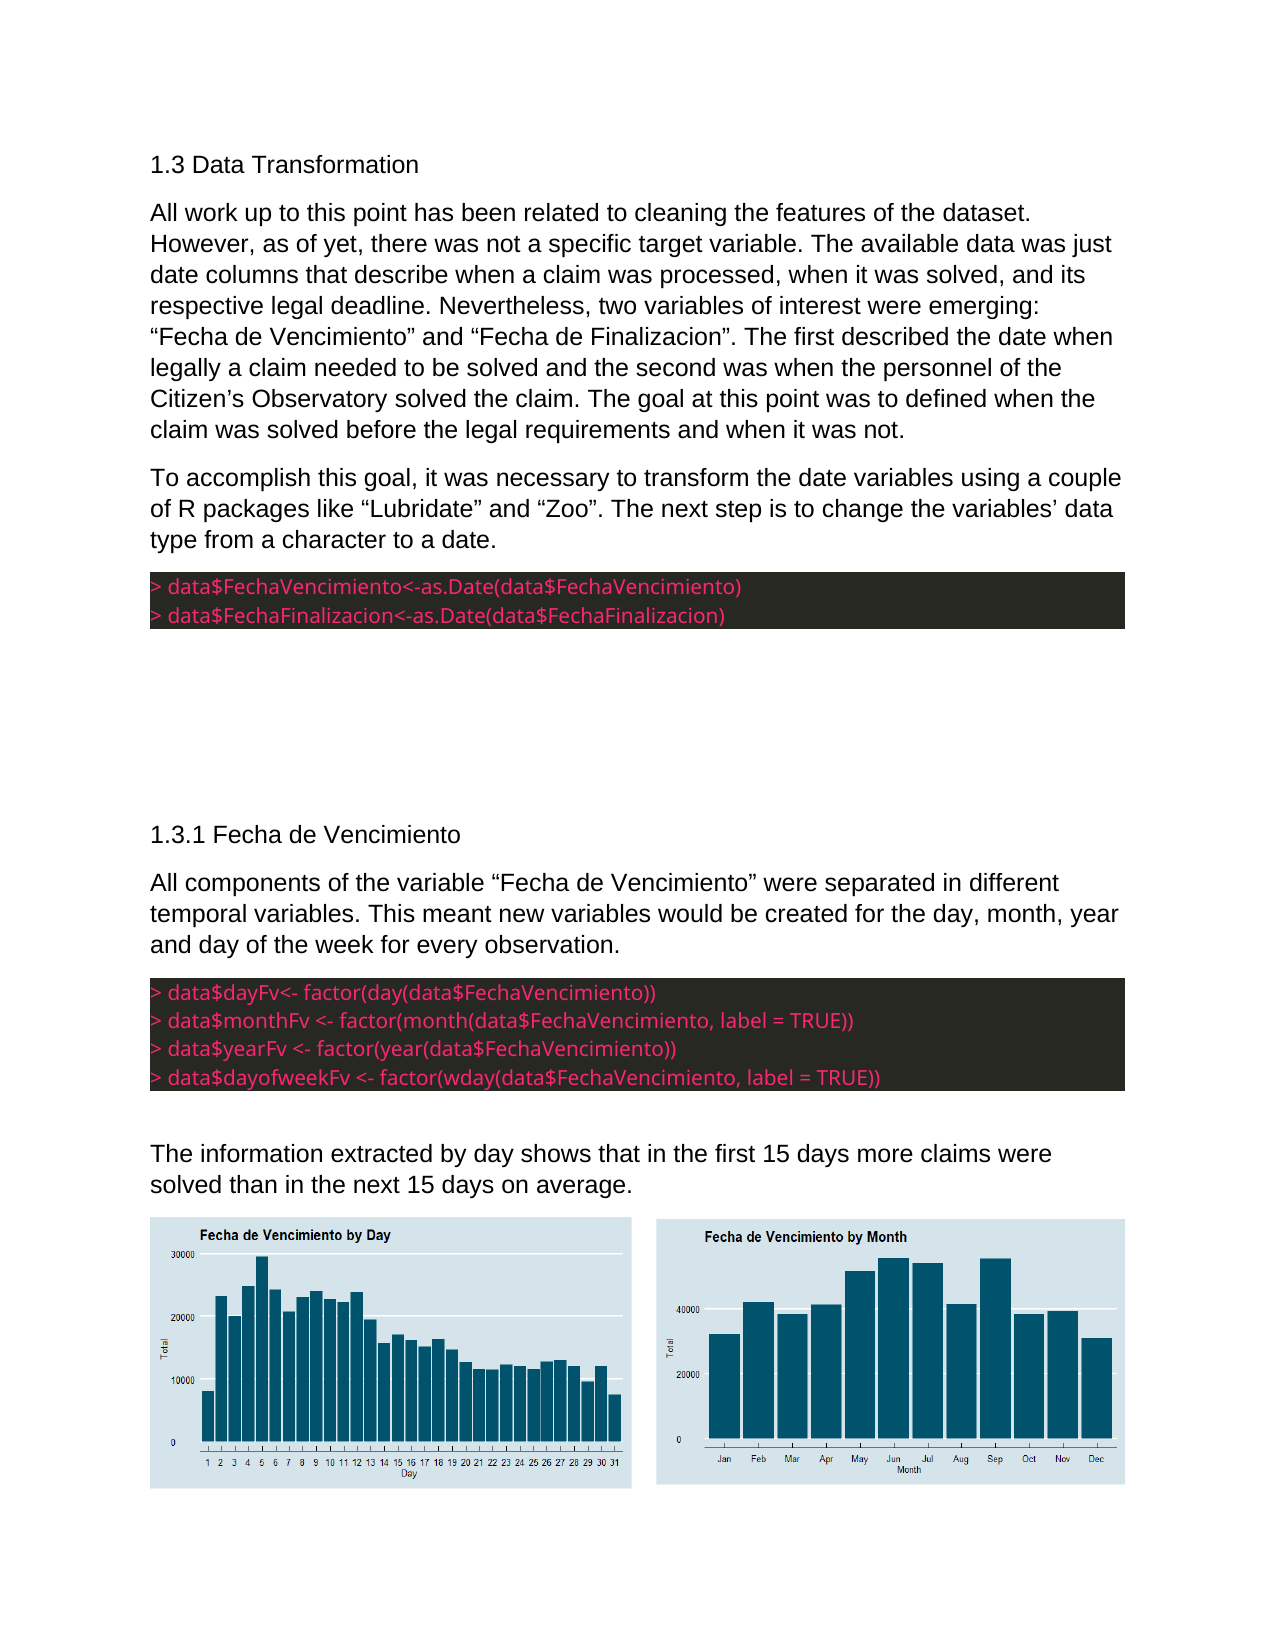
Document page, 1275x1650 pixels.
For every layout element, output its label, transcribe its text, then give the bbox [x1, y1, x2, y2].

text > data$FechaVencimiento<-as.Date(data$FechaVencimiento) [150, 572, 1125, 601]
text > data$FechaFinalizacion<-as.Date(data$FechaFinalizacion) [150, 601, 1125, 629]
text All work up to this point has been related to cleaning the features of the dataset. However, as of yet, there was not a specific target variable. The available data was just date columns that describe when a claim was processed, when it was solved, and its respective legal deadline. Nevertheless, two variables of interest were emerging: “Fecha de Vencimiento” and “Fecha de Finalizacion”. The first described the date when legally a claim needed to be solved and the second was when the personnel of the Citizen’s Observatory solved the claim. The goal at this point was to defined when the claim was solved before the legal requirements and when it was not. [150, 198, 1125, 444]
picture [150, 1217, 632, 1489]
text > data$monthFv <- factor(month(data$FechaVencimiento, label = TRUE)) [150, 1006, 1125, 1034]
text All components of the variable “Fecha de Vencimiento” were separated in different temporal variables. This meant new variables would be created for the day, month, year and day of the week for every observation. [150, 868, 1125, 959]
text > data$yearFv <- factor(year(data$FechaVencimiento)) [150, 1034, 1125, 1063]
text To accomplish this goal, it was necessary to transform the date variables using a couple of R packages like “Lubridate” and “Zoo”. The next step is to change the variables’ data type from a character to a date. [150, 463, 1125, 553]
text The information extracted by day shows that in the first 15 days more claims were solved than in the next 15 days on average. [150, 1139, 1125, 1199]
text 1.3 Data Transformation [150, 150, 1125, 179]
text > data$dayofweekFv <- factor(wday(data$FechaVencimiento, label = TRUE)) [150, 1063, 1125, 1091]
picture [656, 1219, 1125, 1485]
text 1.3.1 Fecha de Vencimiento [150, 820, 1125, 849]
text > data$dayFv<- factor(day(data$FechaVencimiento)) [150, 978, 1125, 1006]
